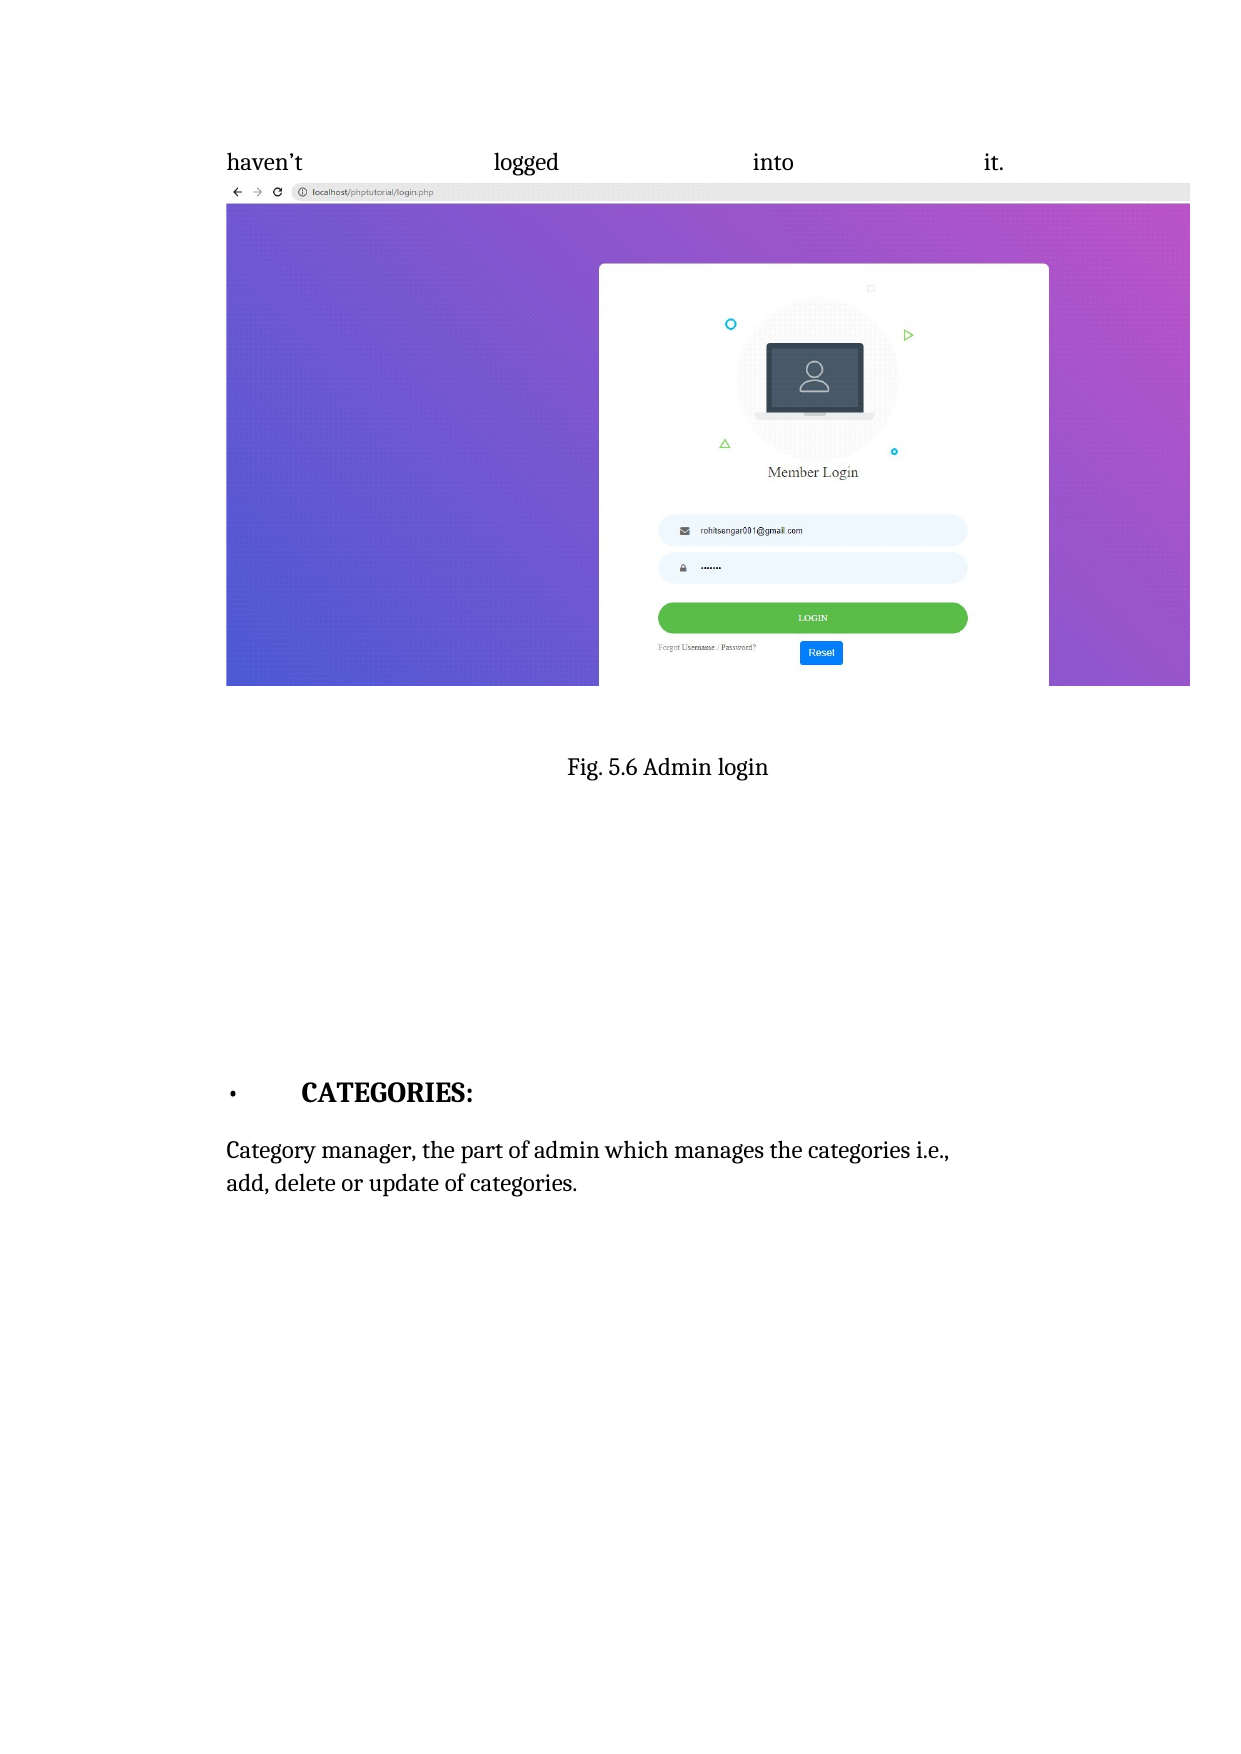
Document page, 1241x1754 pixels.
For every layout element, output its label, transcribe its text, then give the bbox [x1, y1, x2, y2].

subtitle CATEGORIES: [226, 1076, 1240, 1110]
text haven’t logged into it. [226, 148, 1240, 177]
picture [226, 182, 1190, 686]
text Category manager, the part of admin which manages the categories i.e., add, delete or update of categories. [226, 1136, 991, 1198]
text Fig. 5.6 Admin login [366, 753, 969, 782]
